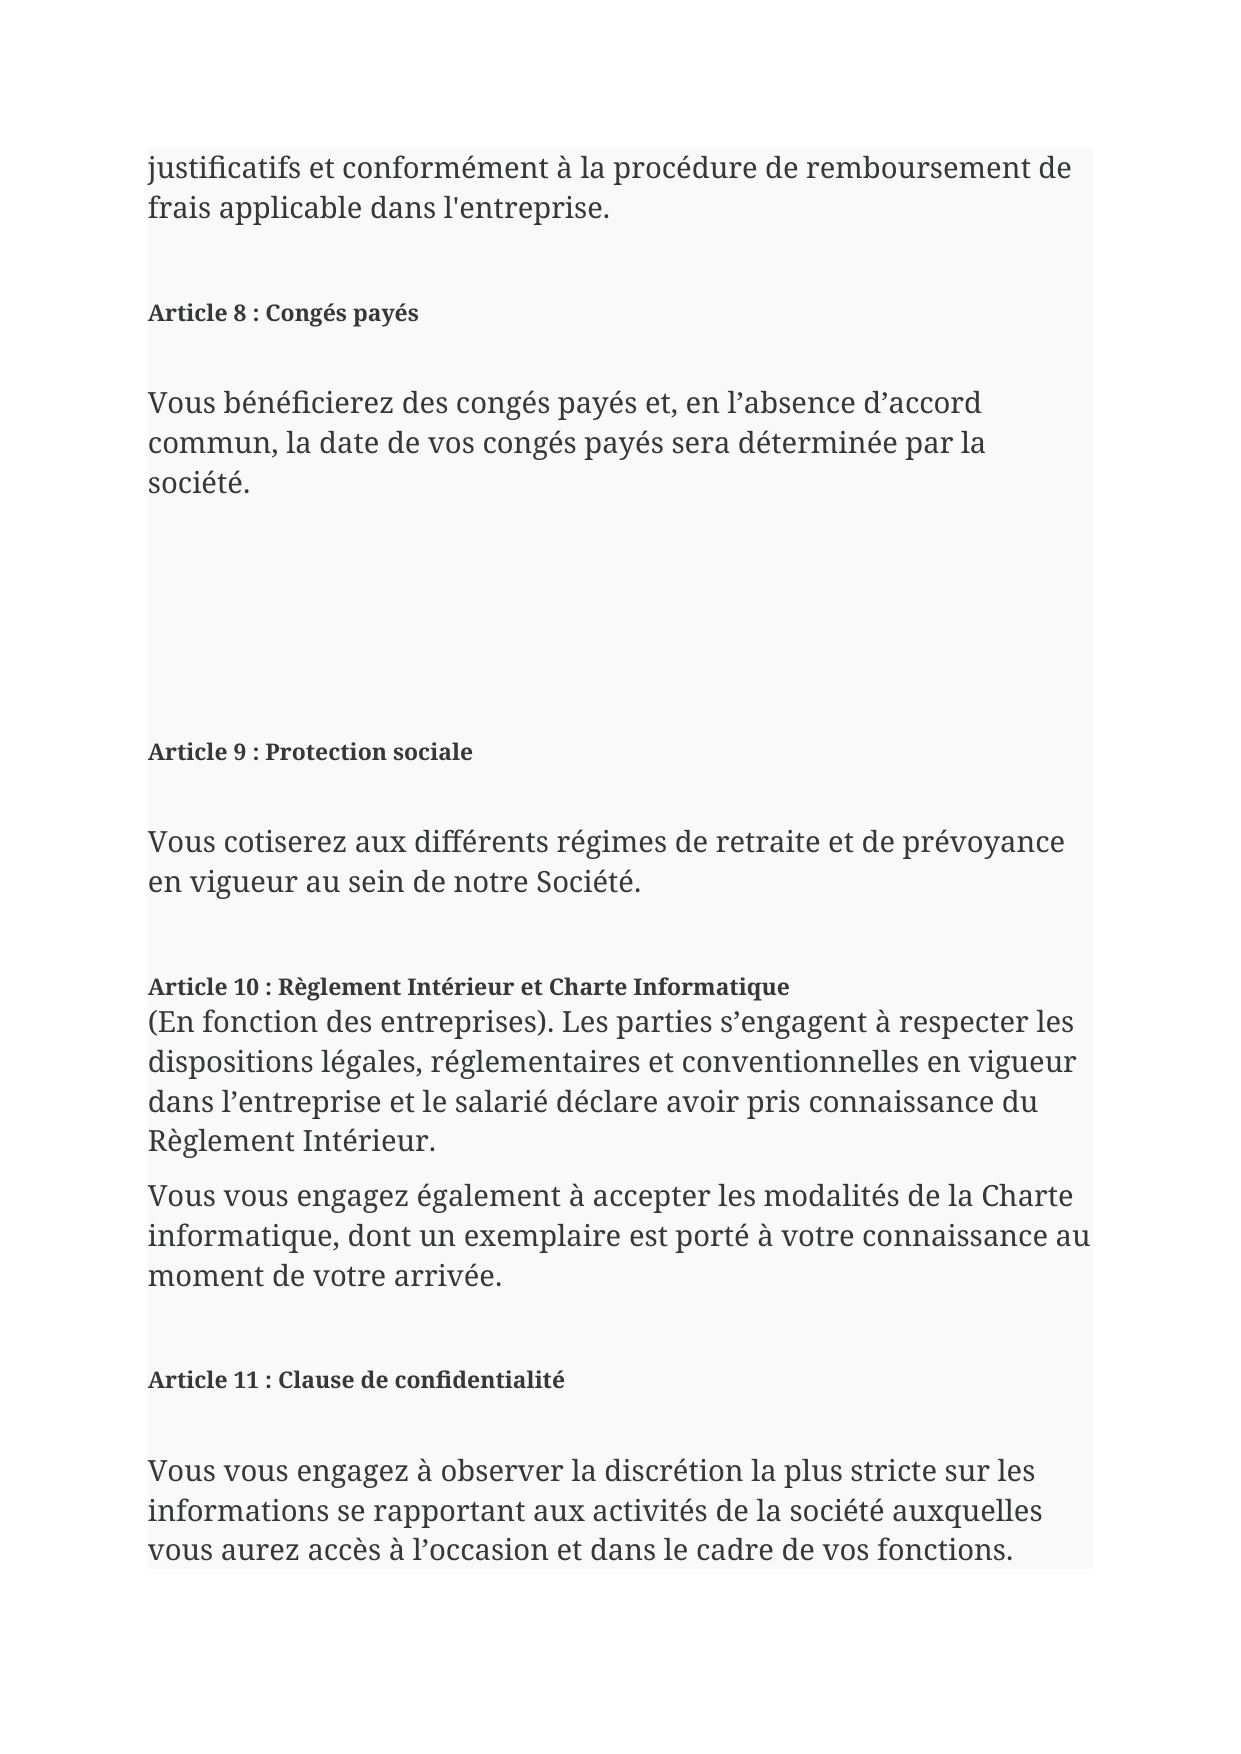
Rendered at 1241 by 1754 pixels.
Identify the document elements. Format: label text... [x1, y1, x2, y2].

text Vous vous engagez également à accepter les modalités de la Charte informatique, dont un exemplaire est porté à votre connaissance au moment de votre arrivée. [148, 1175, 1093, 1294]
text Article 10 : Règlement Intérieur et Charte Informatique [148, 970, 1093, 1002]
text Vous cotiserez aux différents régimes de retraite et de prévoyance en vigueur au sein de notre Société. [148, 821, 1093, 901]
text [148, 148, 1093, 227]
text Article 11 : Clause de confidentialité [148, 1364, 1093, 1395]
text Article 8 : Congés payés [148, 297, 1093, 328]
text Vous bénéficierez des congés payés et, en l’absence d’accord commun, la date de vos congés payés sera déterminée par la société. [148, 383, 1093, 502]
text Article 9 : Protection sociale [148, 735, 1093, 767]
text (En fonction des entreprises). Les parties s’engagent à respecter les dispositions légales, réglementaires et conventionnelles en vigueur dans l’entreprise et le salarié déclare avoir pris connaissance du Règlement Intérieur. [148, 1002, 1093, 1160]
text Vous vous engagez à observer la discrétion la plus stricte sur les informations se rapportant aux activités de la société auxquelles vous aurez accès à l’occasion et dans le cadre de vos fonctions. [148, 1450, 1093, 1569]
